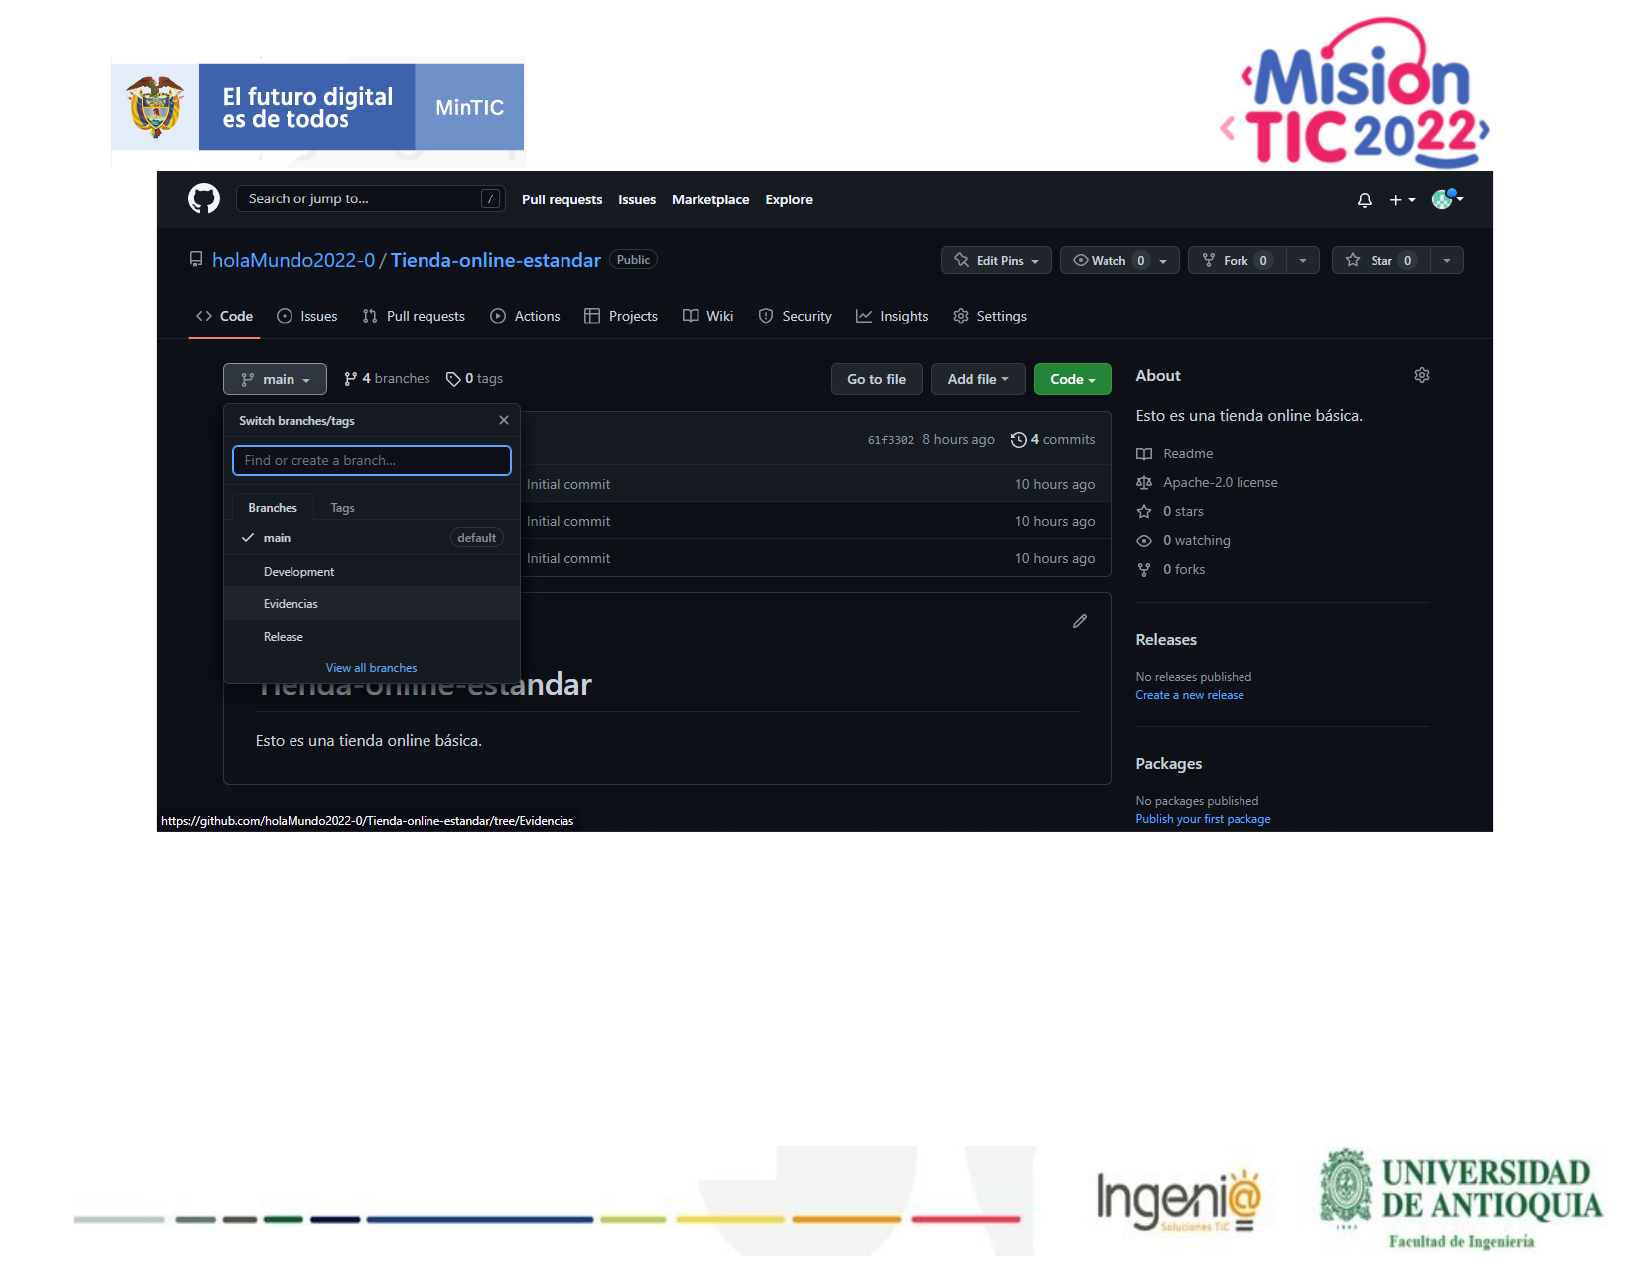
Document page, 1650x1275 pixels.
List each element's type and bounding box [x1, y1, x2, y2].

picture [156, 14, 1503, 832]
picture [111, 56, 527, 168]
picture [73, 1146, 1609, 1256]
